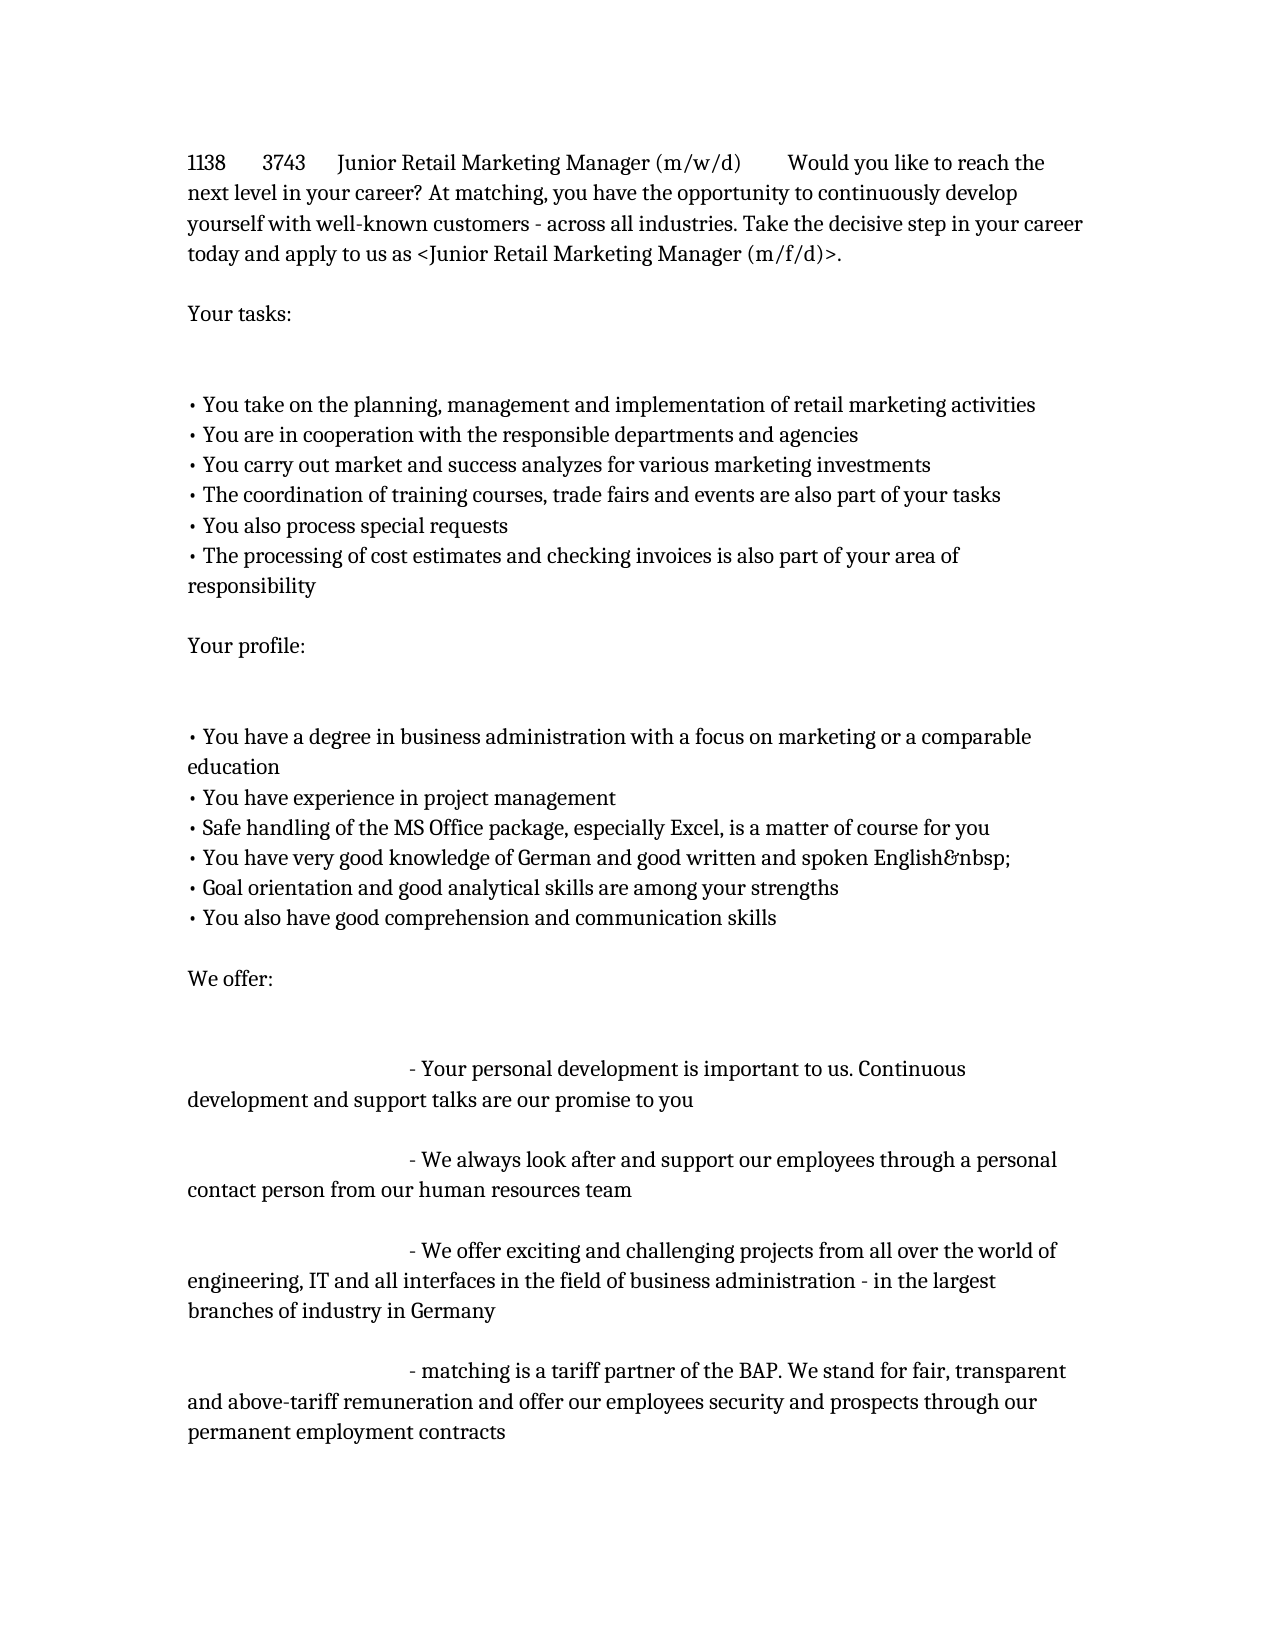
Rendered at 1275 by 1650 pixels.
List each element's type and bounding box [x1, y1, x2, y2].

text [187, 150, 1087, 1475]
